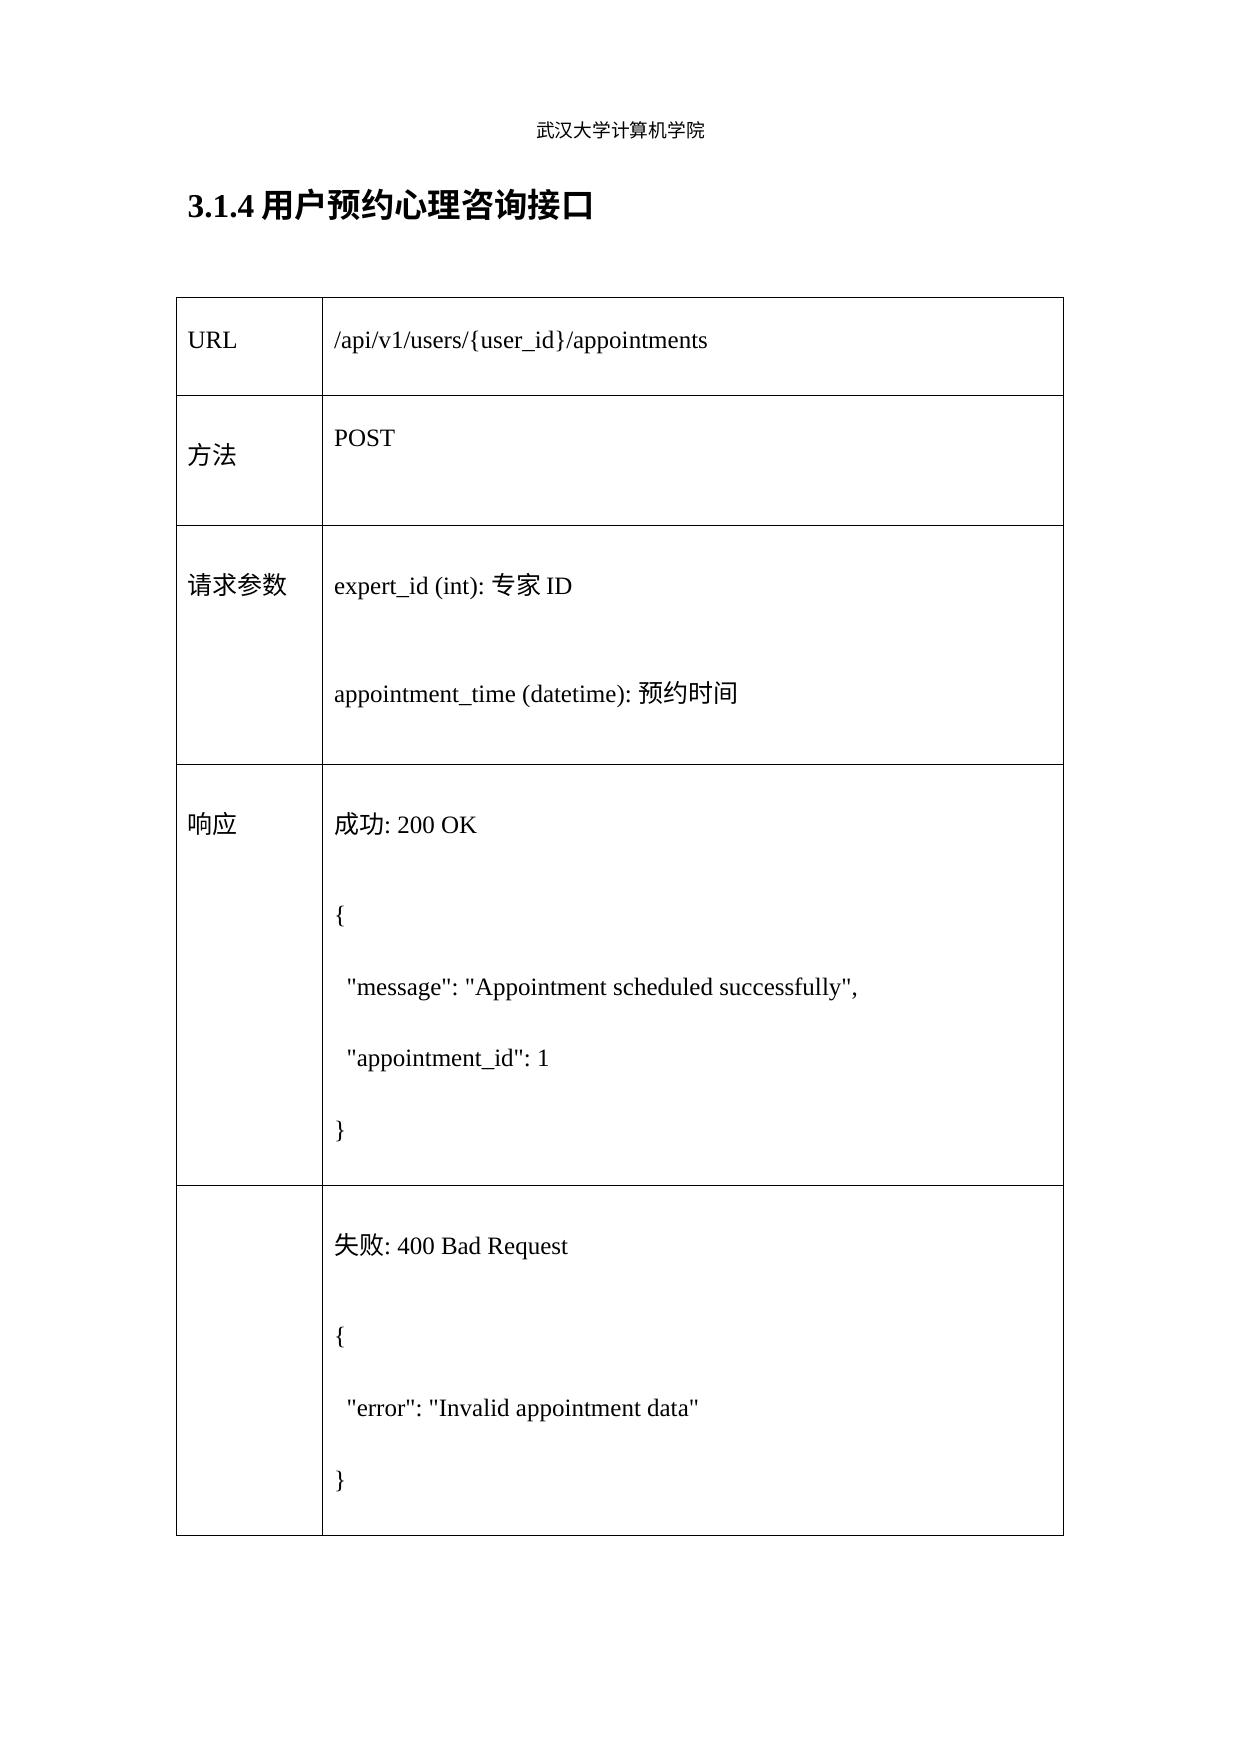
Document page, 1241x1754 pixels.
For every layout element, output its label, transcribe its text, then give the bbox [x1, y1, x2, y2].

table_header URL [177, 298, 322, 395]
table_cell POST [323, 396, 1063, 525]
table_cell 成功: 200 OK { "message": "Appointment scheduled successfully", "appointment_id": 1 } [323, 765, 1063, 1185]
table_cell 失败: 400 Bad Request { "error": "Invalid appointment data" } [323, 1186, 1063, 1535]
table_cell [177, 1186, 322, 1535]
table_cell expert_id (int): 专家ID appointment_time (datetime): 预约时间 [323, 526, 1063, 764]
table_cell 方法 [177, 396, 322, 525]
subtitle 3.1.4用户预约心理咨询接口 [187, 170, 1053, 235]
table_header /api/v1/users/{user_id}/appointments [323, 298, 1063, 395]
table_cell 请求参数 [177, 526, 322, 764]
table_cell 响应 [177, 765, 322, 1185]
